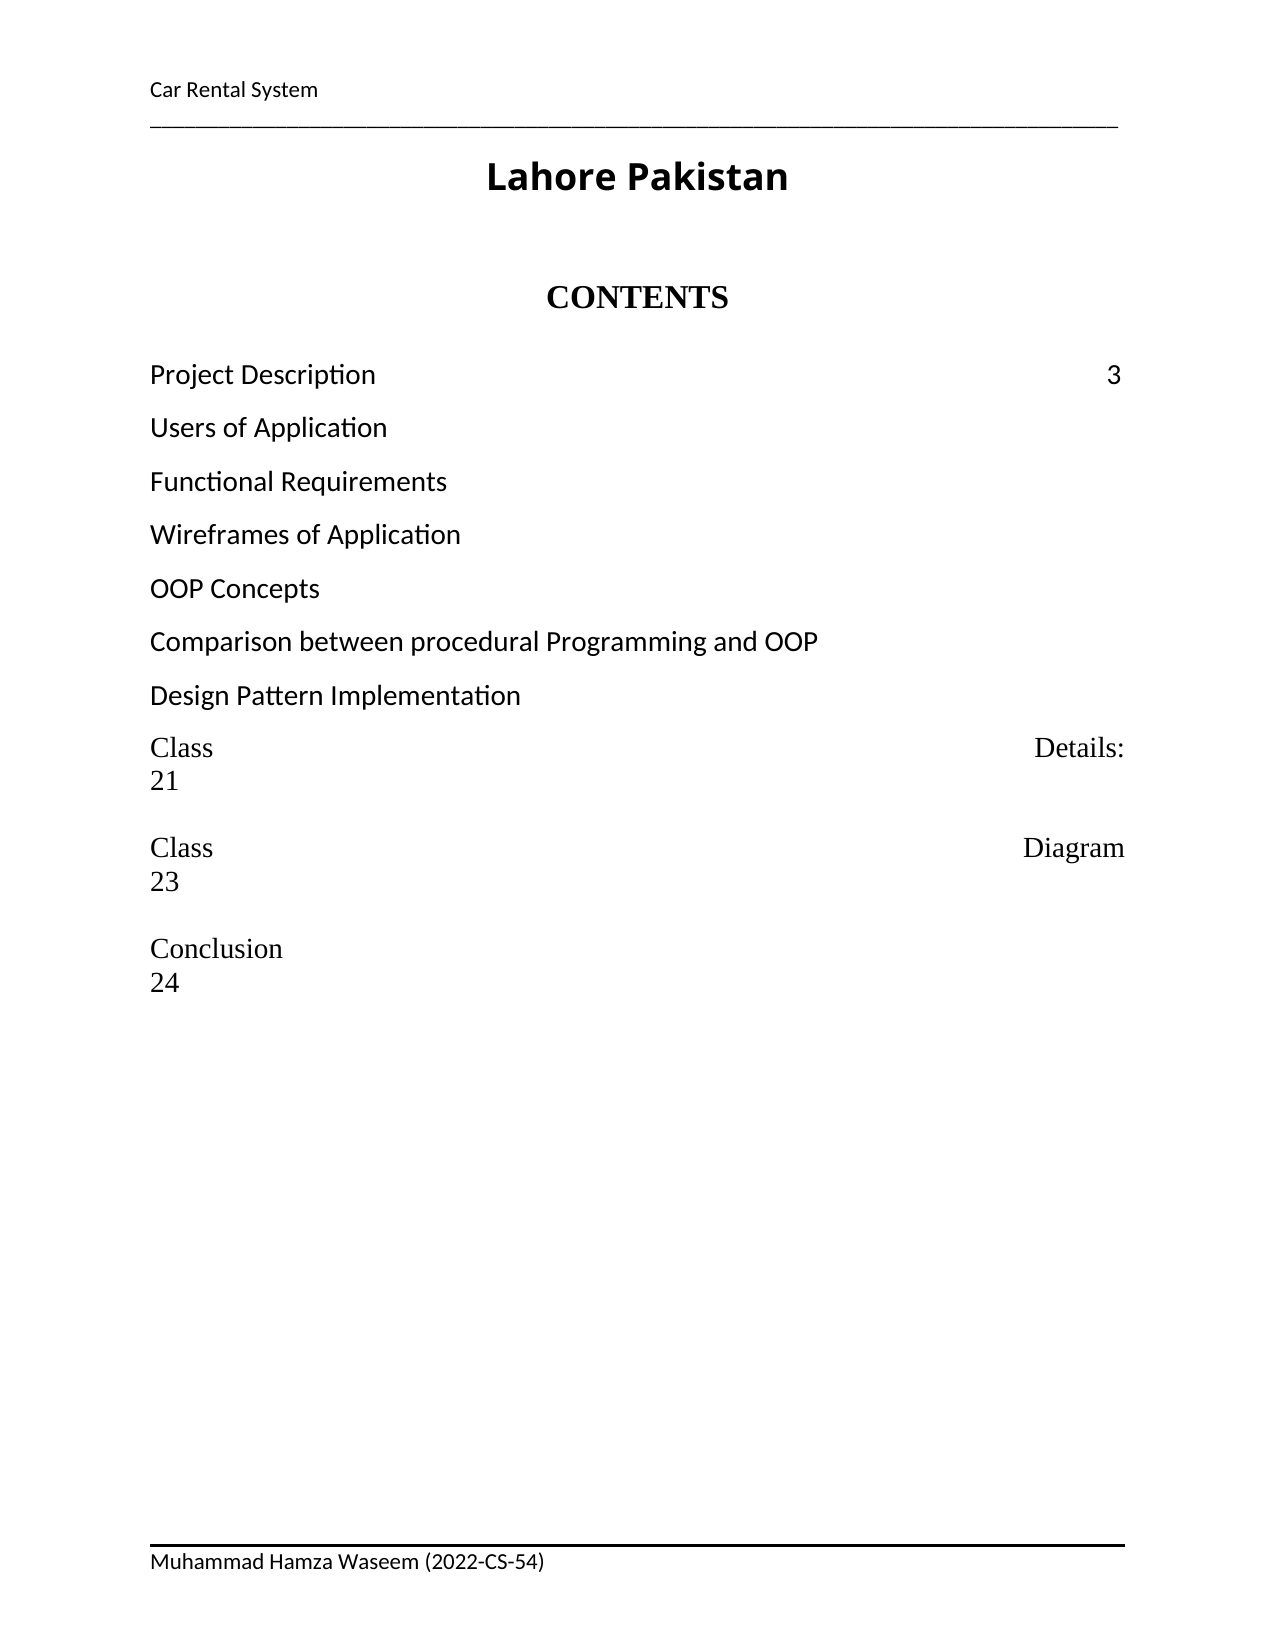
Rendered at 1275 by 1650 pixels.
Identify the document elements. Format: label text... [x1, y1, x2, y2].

text Lahore Pakistan [150, 150, 1125, 201]
subtitle CONTENTS [150, 277, 1125, 315]
